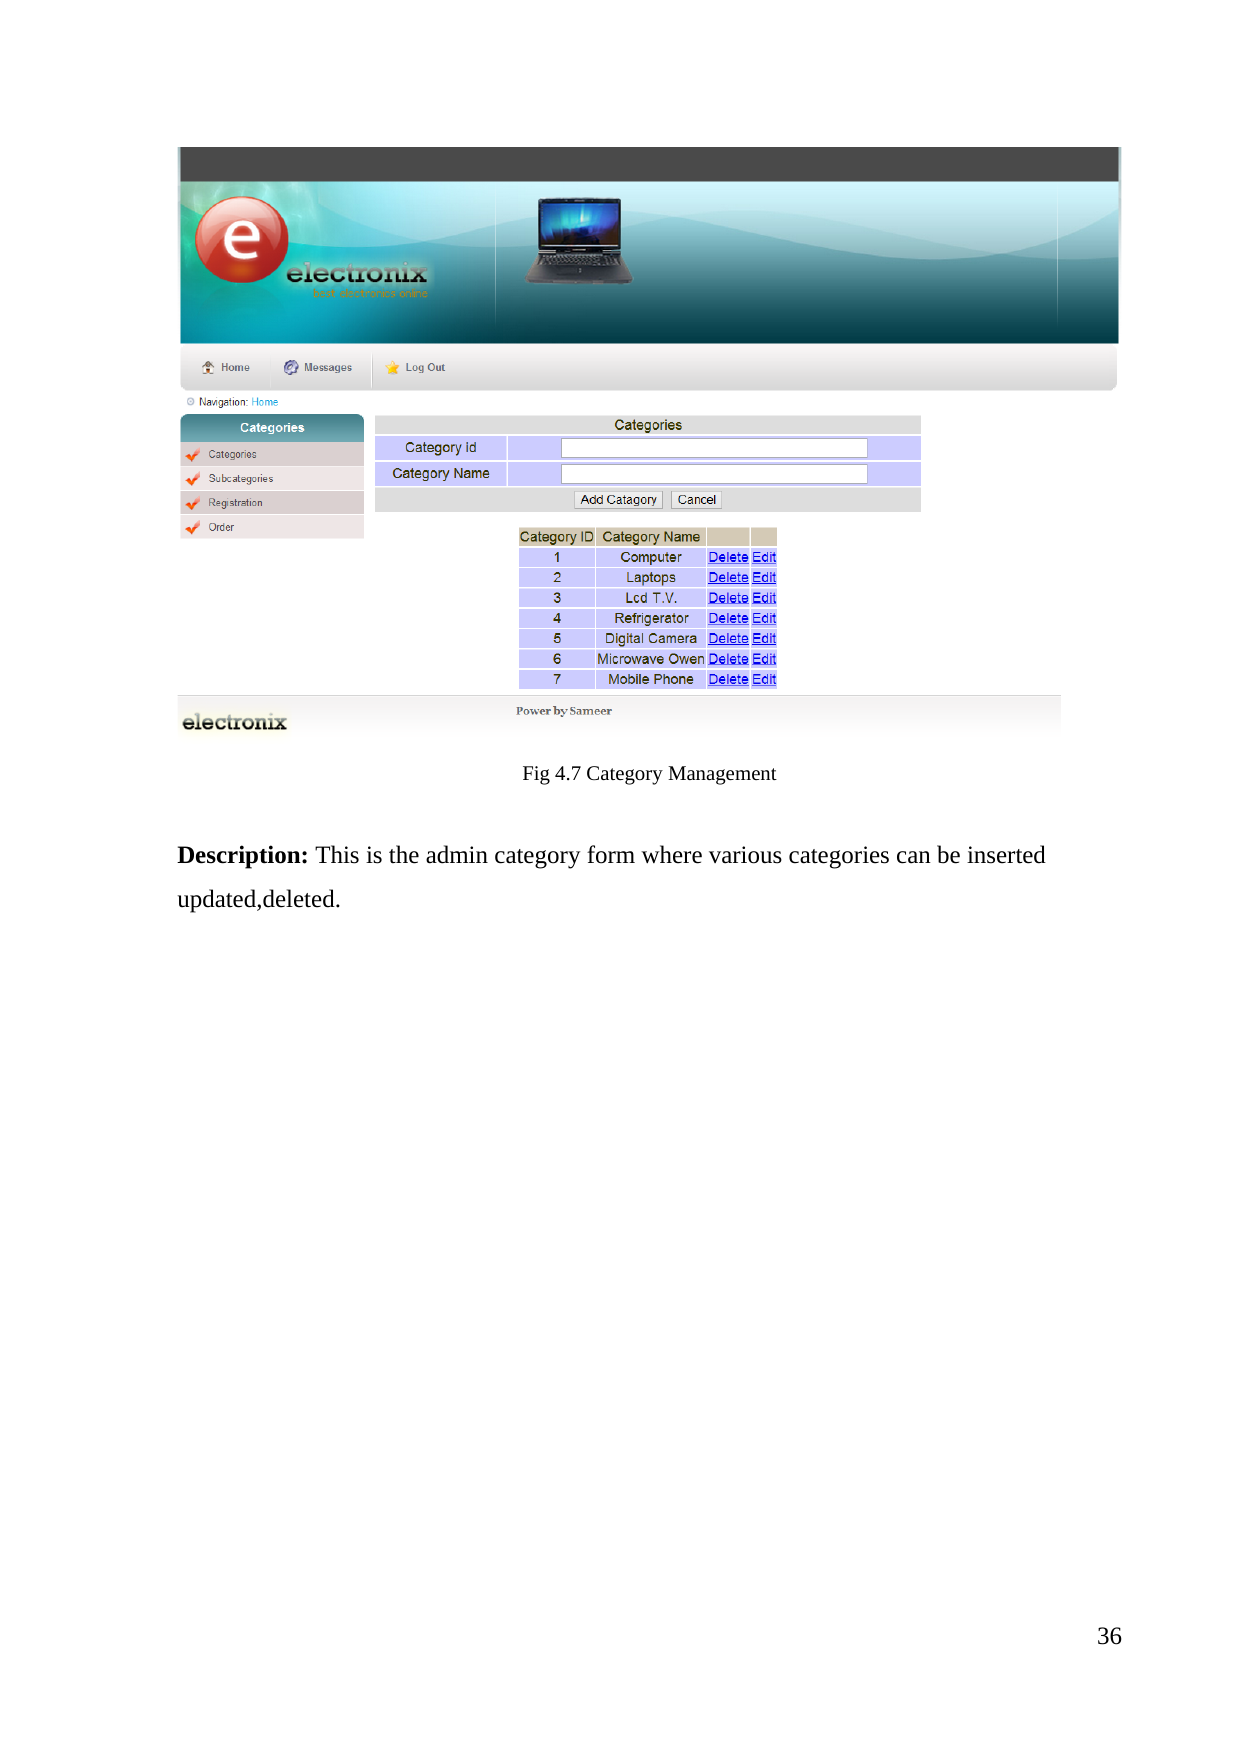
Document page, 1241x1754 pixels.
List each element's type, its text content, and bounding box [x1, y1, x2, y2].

picture [177, 147, 1122, 747]
text Description: This is the admin category form where various categories can be inserted updated,deleted. [177, 841, 1122, 912]
text Fig 4.7 Category Management [177, 761, 1122, 785]
